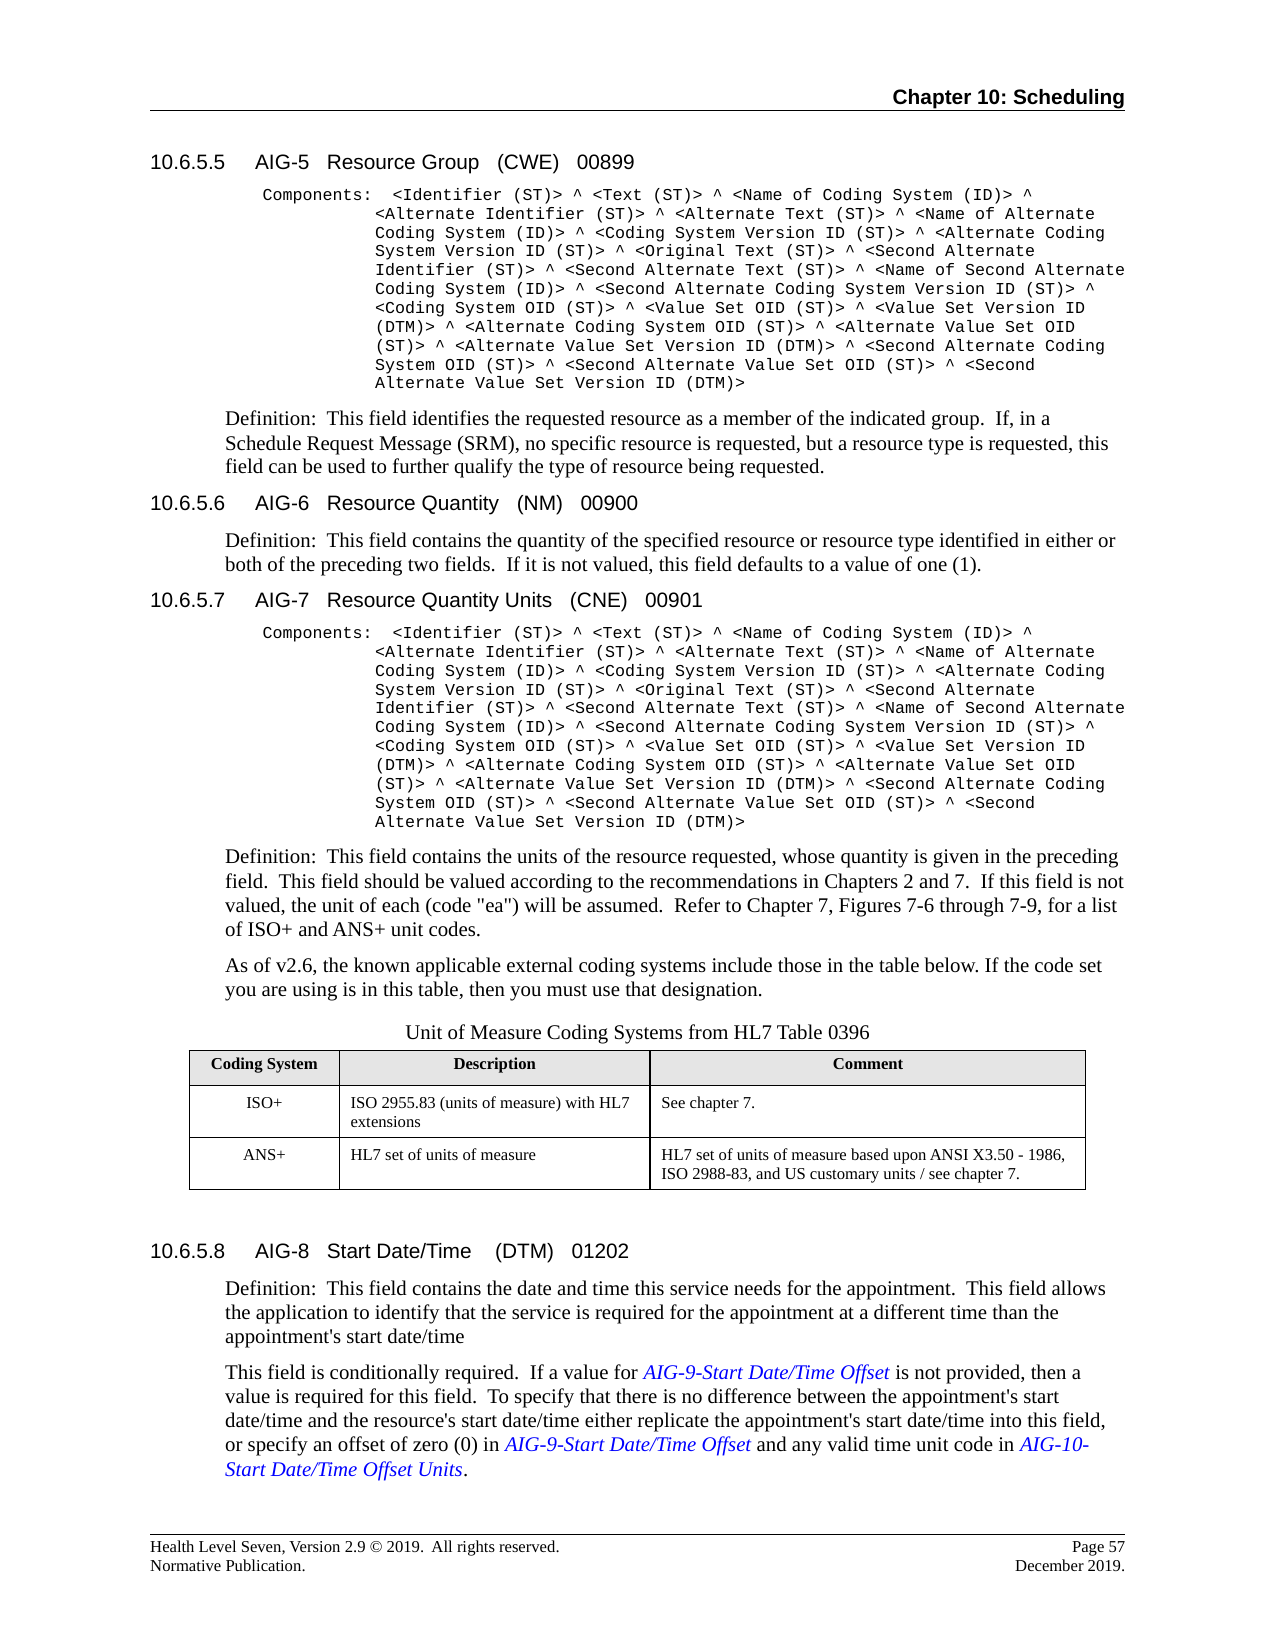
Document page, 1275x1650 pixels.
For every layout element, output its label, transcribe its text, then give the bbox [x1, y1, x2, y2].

subtitle AIG-6 Resource Quantity (NM) 00900 [150, 491, 1125, 515]
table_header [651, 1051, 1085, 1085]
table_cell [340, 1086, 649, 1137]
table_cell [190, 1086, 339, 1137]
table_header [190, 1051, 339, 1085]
text Definition: This field identifies the requested resource as a member of the indicated group. If, in a Schedule Request Message (SRM), no specific resource is requested, but a resource type is requested, this field can be used to further qualify the type of resource being requested. [225, 406, 1125, 478]
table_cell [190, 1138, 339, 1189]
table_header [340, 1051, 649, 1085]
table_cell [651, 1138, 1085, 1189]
subtitle AIG-8 Start Date/Time (DTM) 01202 [150, 1239, 1125, 1263]
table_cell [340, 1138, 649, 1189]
text Definition: This field contains the units of the resource requested, whose quantity is given in the preceding field. This field should be valued according to the recommendations in Chapters 2 and 7. If this field is not valued, the unit of each (code "ea") will be assumed. Refer to Chapter 7, Figures 7-6 through 7-9, for a list of ISO+ and ANS+ unit codes. [225, 844, 1125, 941]
subtitle AIG-7 Resource Quantity Units (CNE) 00901 [150, 588, 1125, 612]
text As of v2.6, the known applicable external coding systems include those in the table below. If the code set you are using is in this table, then you must use that designation. [225, 953, 1125, 1001]
text This field is conditionally required. If a value for AIG-9-Start Date/Time Offset is not provided, then a value is required for this field. To specify that there is no difference between the appointment's start date/time and the resource's start date/time either replicate the appointment's start date/time into this field, or specify an offset of zero (0) in AIG-9-Start Date/Time Offset and any valid time unit code in AIG-10-Start Date/Time Offset Units. [225, 1360, 1125, 1481]
subtitle AIG-5 Resource Group (CWE) 00899 [150, 150, 1125, 174]
text Unit of Measure Coding Systems from HL7 Table 0396 [150, 1020, 1125, 1044]
text Definition: This field contains the quantity of the specified resource or resource type identified in either or both of the preceding two fields. If it is not valued, this field defaults to a value of one (1). [225, 527, 1125, 576]
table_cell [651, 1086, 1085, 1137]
text Definition: This field contains the date and time this service needs for the appointment. This field allows the application to identify that the service is required for the appointment at a different time than the appointment's start date/time [225, 1276, 1125, 1348]
